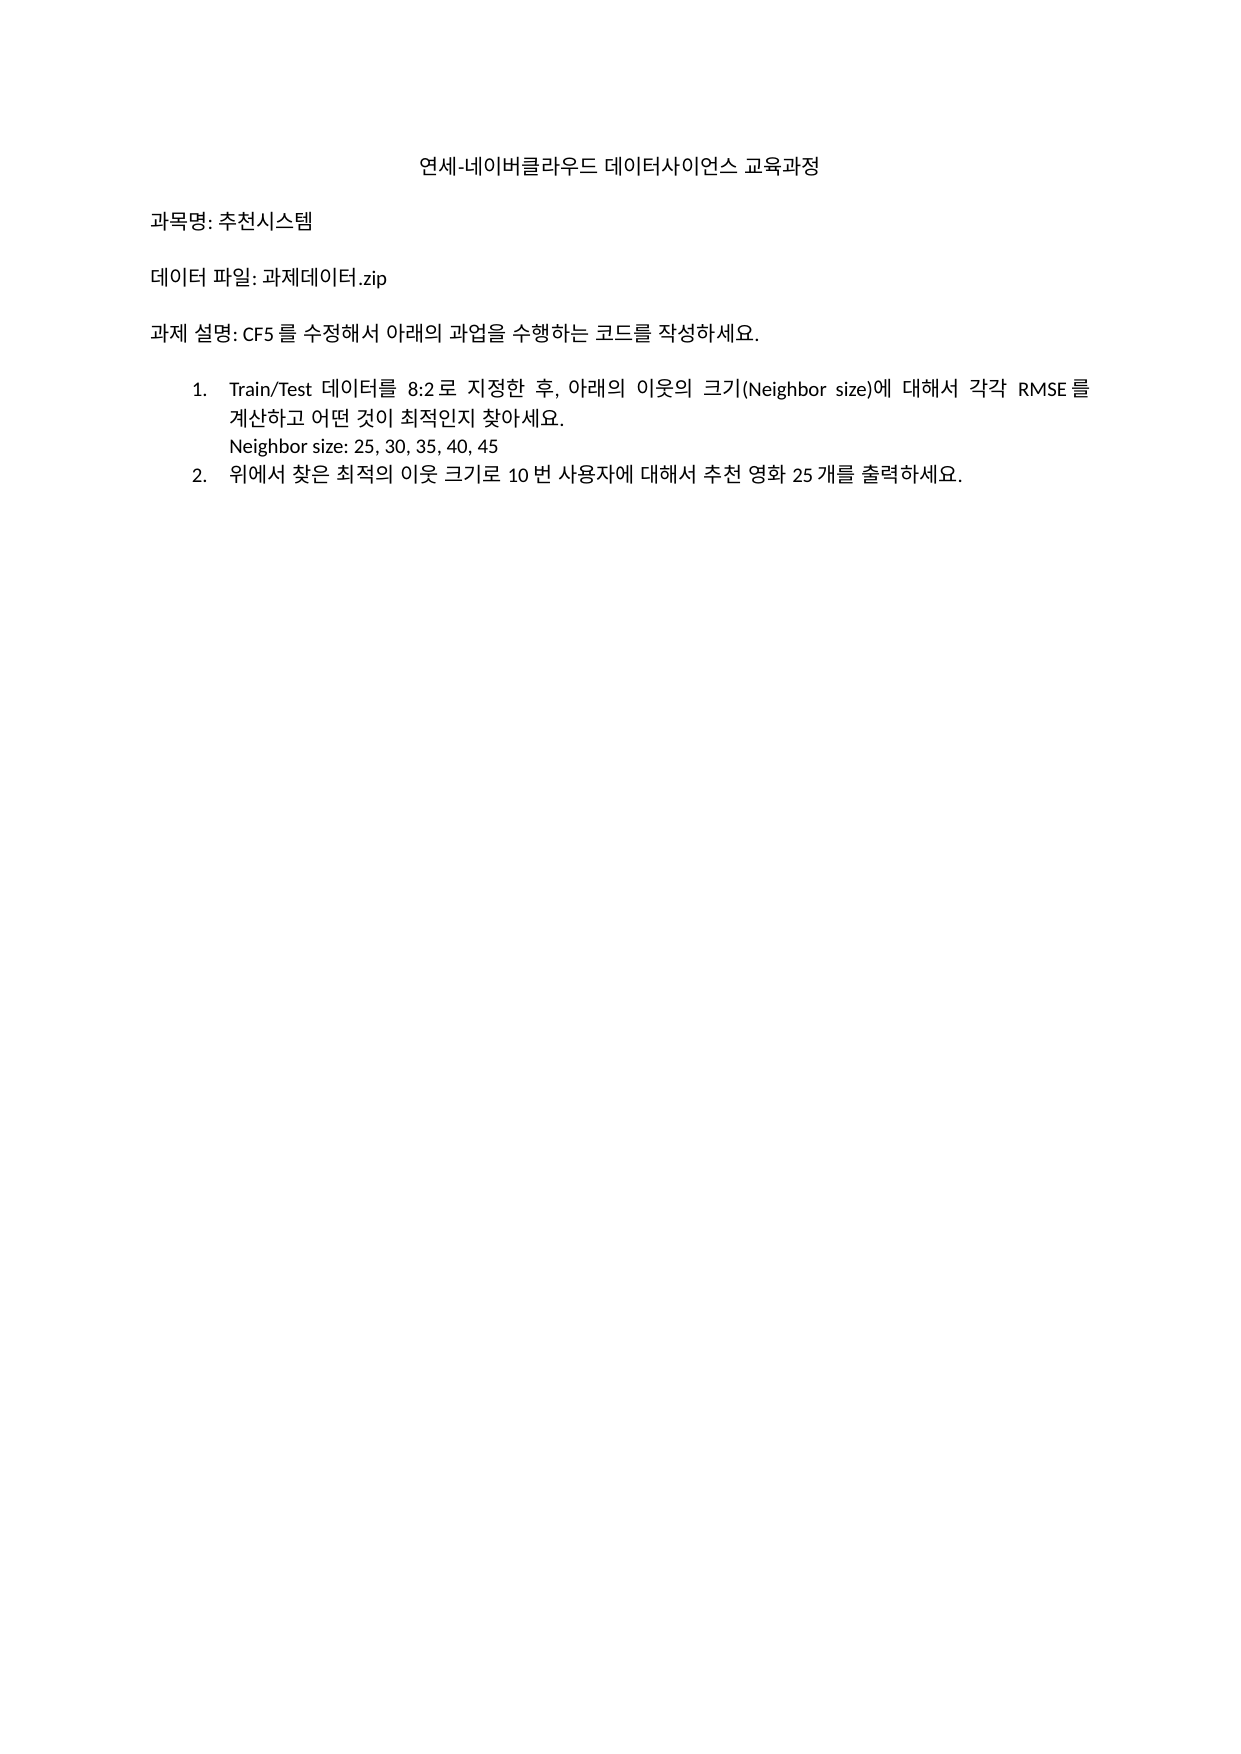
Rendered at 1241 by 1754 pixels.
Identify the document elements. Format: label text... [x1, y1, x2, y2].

list 위에서 찾은 최적의 이웃 크기로 10번 사용자에 대해서 추천 영화 25개를 출력하세요. [192, 458, 1090, 488]
text 과제 설명: CF5를 수정해서 아래의 과업을 수행하는 코드를 작성하세요. [150, 317, 1090, 347]
text 데이터 파일: 과제데이터.zip [150, 261, 1090, 291]
list Neighbor size: 25, 30, 35, 40, 45 [229, 433, 1090, 458]
text 연세-네이버클라우드 데이터사이언스 교육과정 [150, 150, 1090, 180]
list Train/Test 데이터를 8:2로 지정한 후, 아래의 이웃의 크기(Neighbor size)에 대해서 각각 RMSE를 계산하고 어떤 것이 최적인지 찾아세요. [192, 372, 1090, 433]
text 과목명: 추천시스템 [150, 206, 1090, 236]
